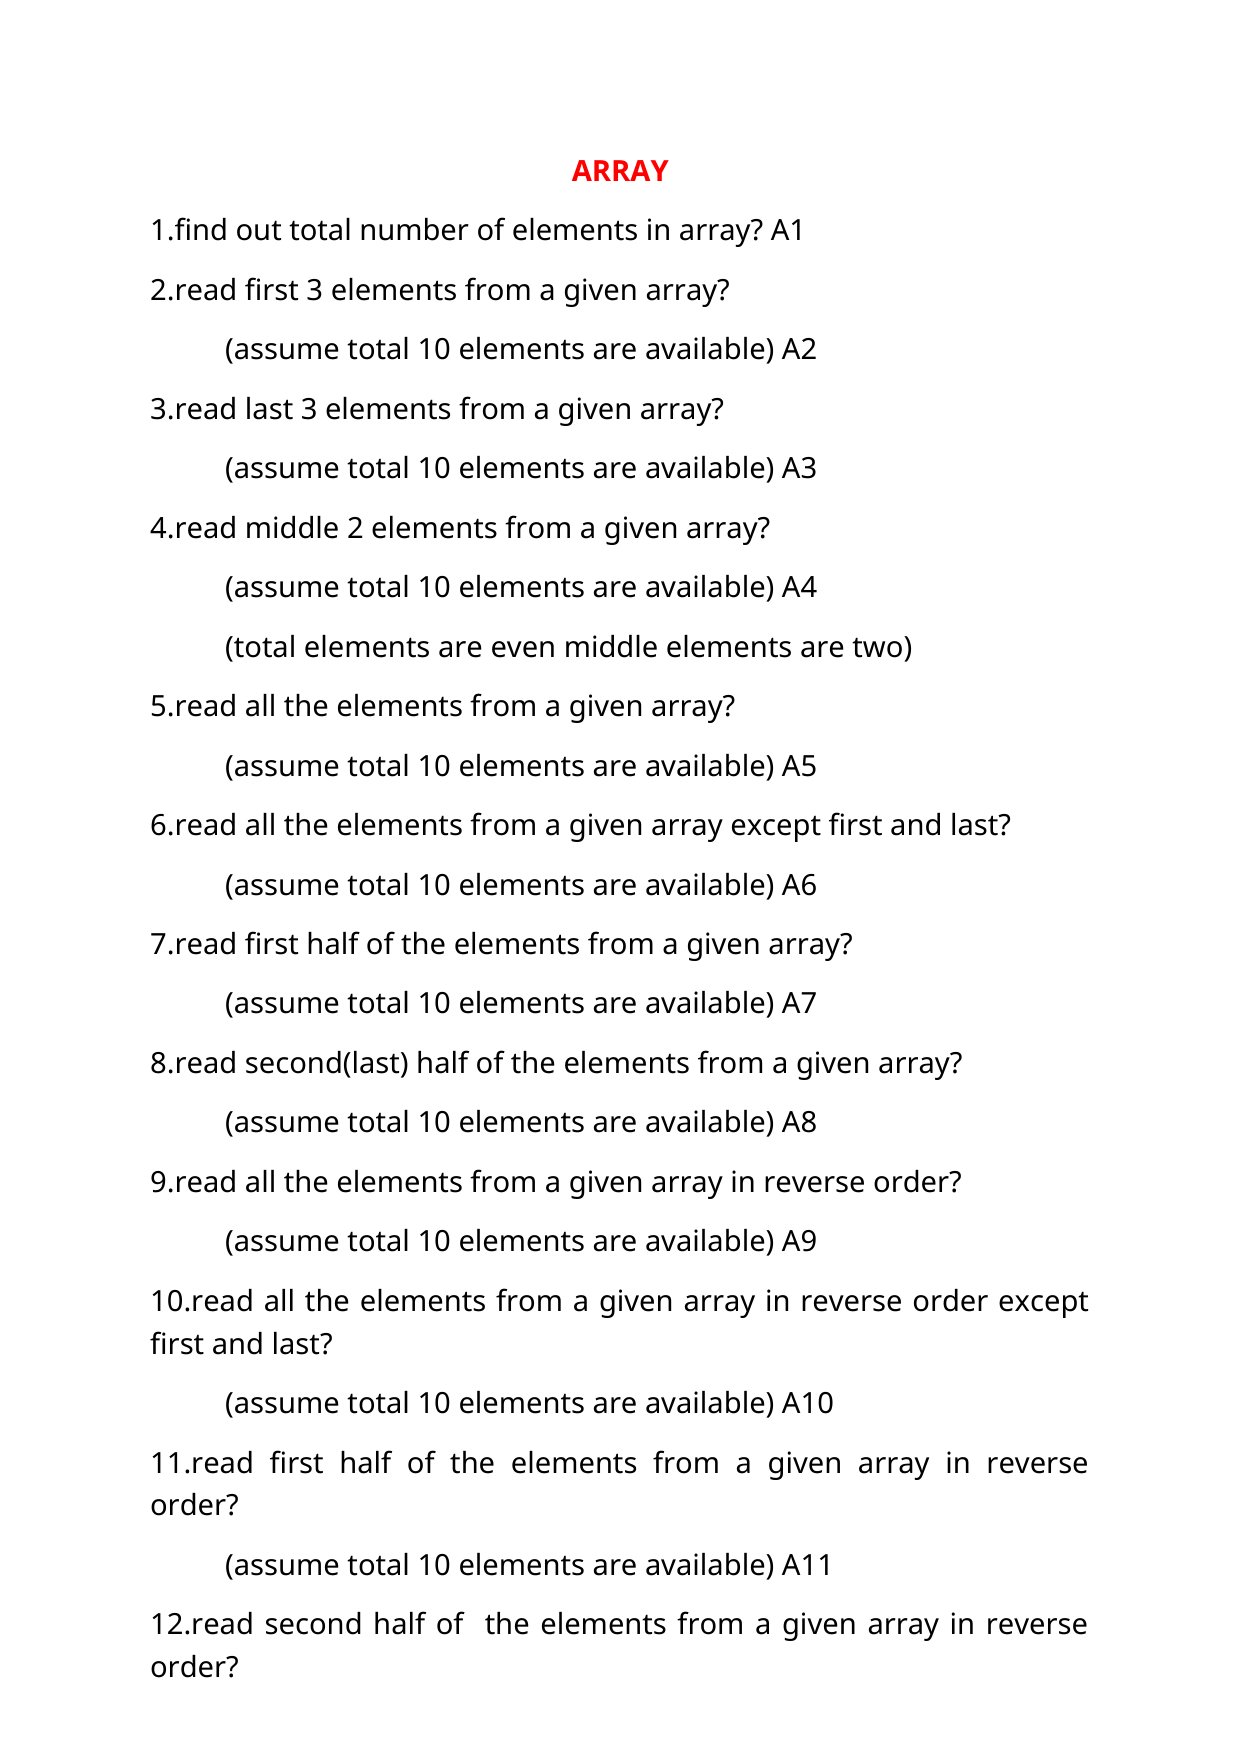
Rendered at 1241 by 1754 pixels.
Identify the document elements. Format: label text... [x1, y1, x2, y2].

text 8.read second(last) half of the elements from a given array? [150, 1042, 1090, 1082]
text (assume total 10 elements are available) A3 [150, 447, 1090, 487]
text (assume total 10 elements are available) A6 [150, 864, 1090, 903]
text 9.read all the elements from a given array in reverse order? [150, 1161, 1090, 1201]
text 11.read first half of the elements from a given array in reverse order? [150, 1442, 1090, 1524]
text 4.read middle 2 elements from a given array? [150, 507, 1090, 547]
text 5.read all the elements from a given array? [150, 685, 1090, 725]
text 10.read all the elements from a given array in reverse order except first and last? [150, 1280, 1090, 1363]
text 2.read first 3 elements from a given array? [150, 269, 1090, 309]
text 7.read first half of the elements from a given array? [150, 923, 1090, 963]
text 6.read all the elements from a given array except first and last? [150, 804, 1090, 844]
text ARRAY [150, 150, 1090, 190]
text (assume total 10 elements are available) A2 [150, 328, 1090, 368]
text (assume total 10 elements are available) A9 [150, 1221, 1090, 1260]
text (assume total 10 elements are available) A4 [150, 566, 1090, 606]
text 1.find out total number of elements in array? A1 [150, 209, 1090, 249]
text (assume total 10 elements are available) A5 [150, 745, 1090, 784]
text 3.read last 3 elements from a given array? [150, 388, 1090, 428]
text (assume total 10 elements are available) A7 [150, 983, 1090, 1022]
text (assume total 10 elements are available) A10 [150, 1382, 1090, 1422]
text (assume total 10 elements are available) A11 [150, 1544, 1090, 1584]
text 12.read second half of the elements from a given array in reverse order? [150, 1604, 1090, 1686]
text (assume total 10 elements are available) A8 [150, 1102, 1090, 1141]
text (total elements are even middle elements are two) [150, 626, 1090, 666]
